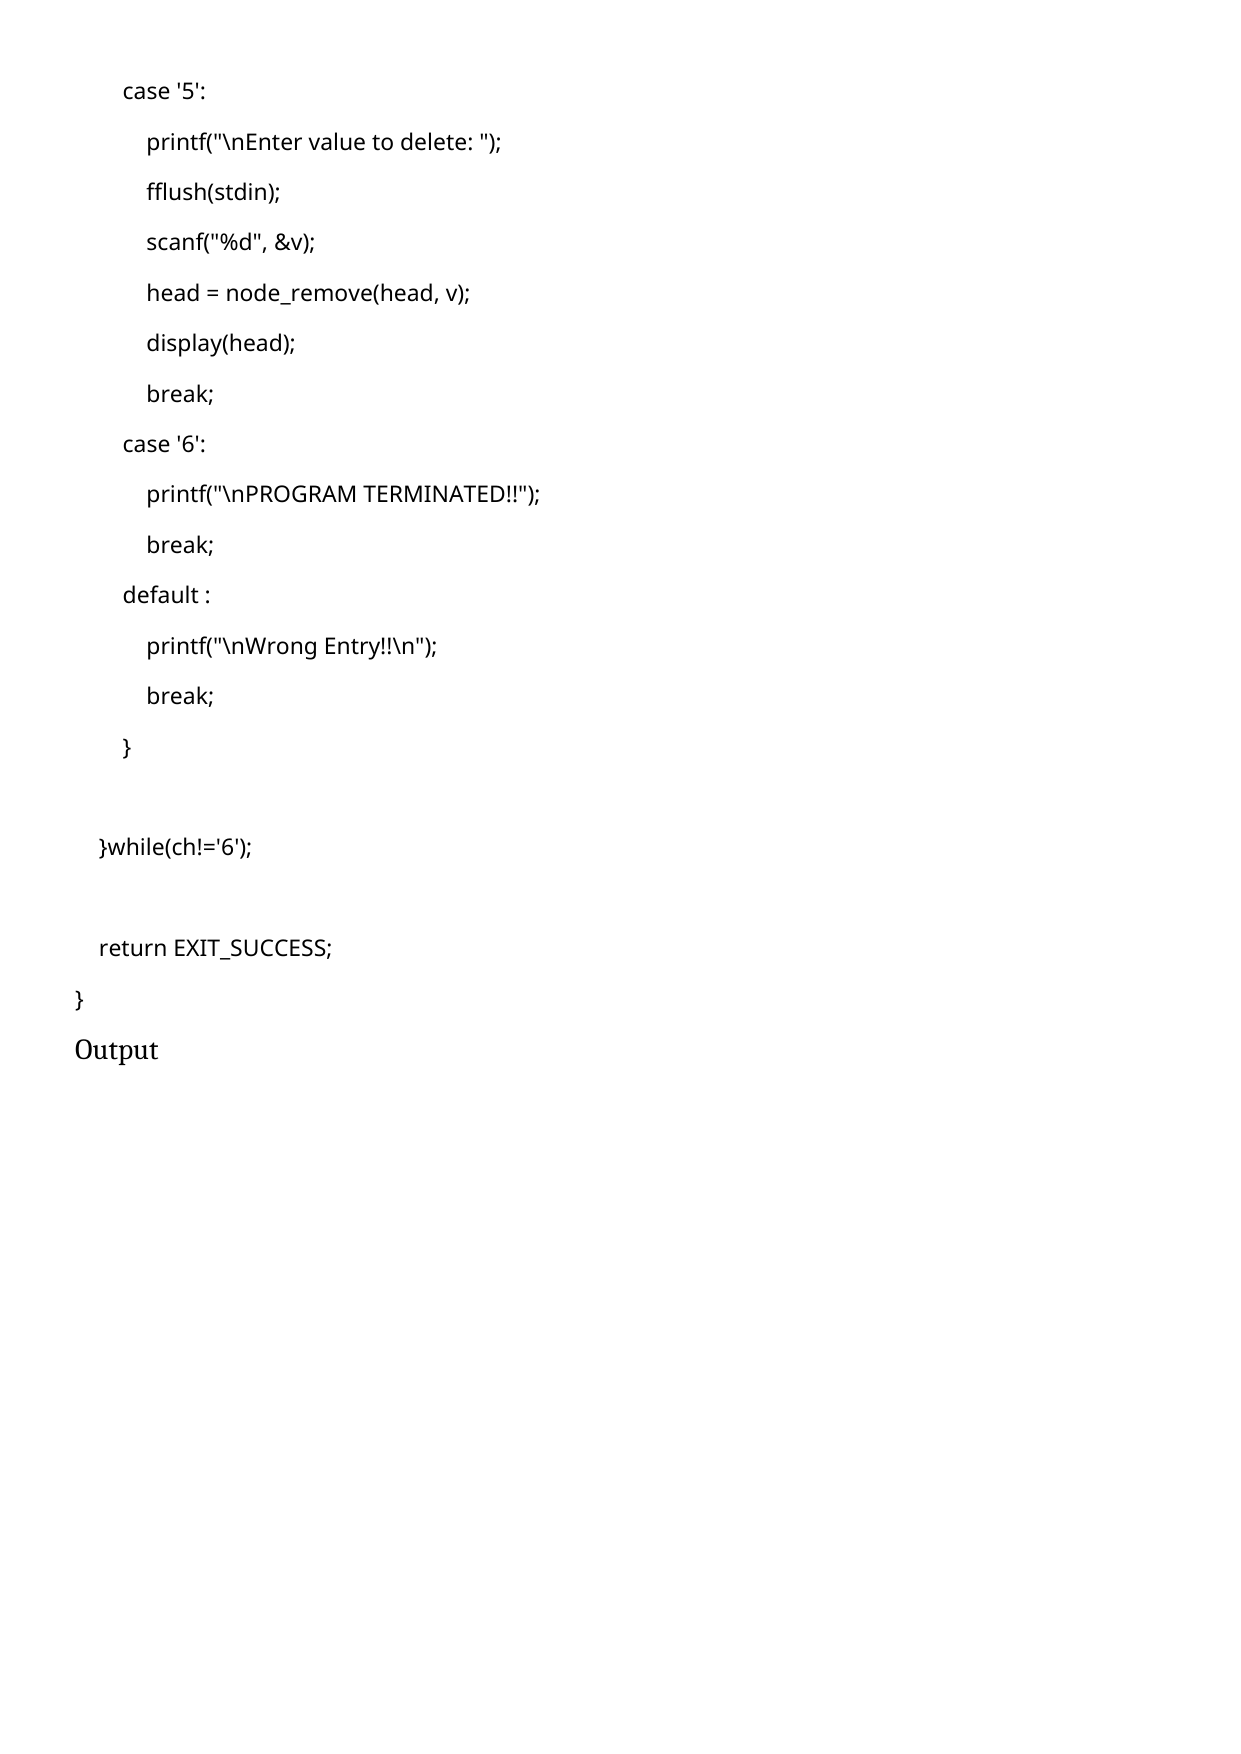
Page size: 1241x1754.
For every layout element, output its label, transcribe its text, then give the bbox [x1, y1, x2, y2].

text scanf("%d", &v); [75, 226, 1165, 257]
text display(head); [75, 327, 1165, 358]
text fflush(stdin); [75, 176, 1165, 207]
text printf("\nEnter value to delete: "); [75, 125, 1165, 157]
text }while(ch!='6'); [75, 831, 1165, 862]
text case '6': [75, 428, 1165, 459]
text printf("\nPROGRAM TERMINATED!!"); [75, 478, 1165, 509]
text } [75, 982, 1165, 1014]
text case '5': [75, 75, 1165, 106]
text head = node_remove(head, v); [75, 277, 1165, 308]
text return EXIT_SUCCESS; [75, 932, 1165, 963]
text default : [75, 579, 1165, 610]
text break; [75, 680, 1165, 711]
text printf("\nWrong Entry!!\n"); [75, 629, 1165, 661]
text Output [75, 1033, 1165, 1066]
text } [75, 730, 1165, 762]
text break; [75, 377, 1165, 409]
text break; [75, 529, 1165, 560]
